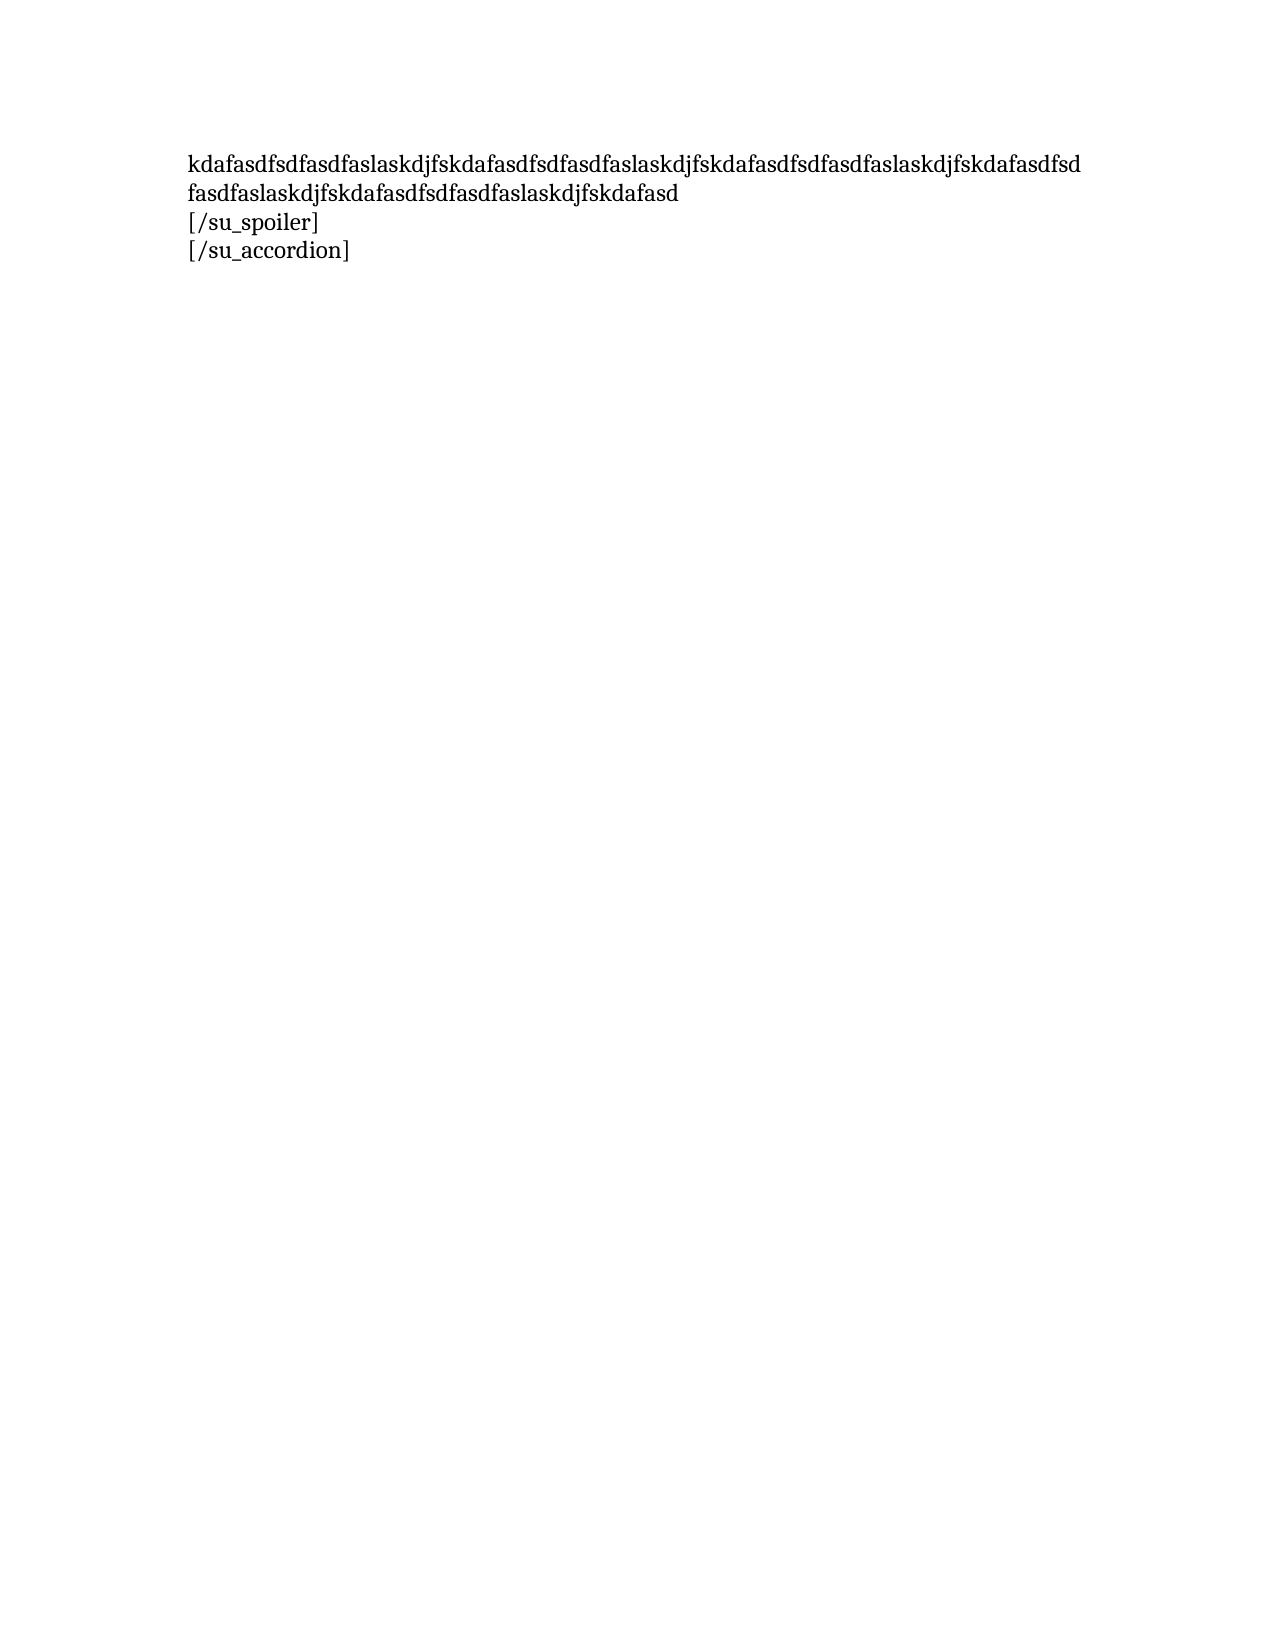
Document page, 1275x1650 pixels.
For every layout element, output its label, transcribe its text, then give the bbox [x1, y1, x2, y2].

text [187, 150, 1087, 207]
text [/su_accordion] [187, 236, 1087, 265]
text [/su_spoiler] [187, 207, 1087, 236]
